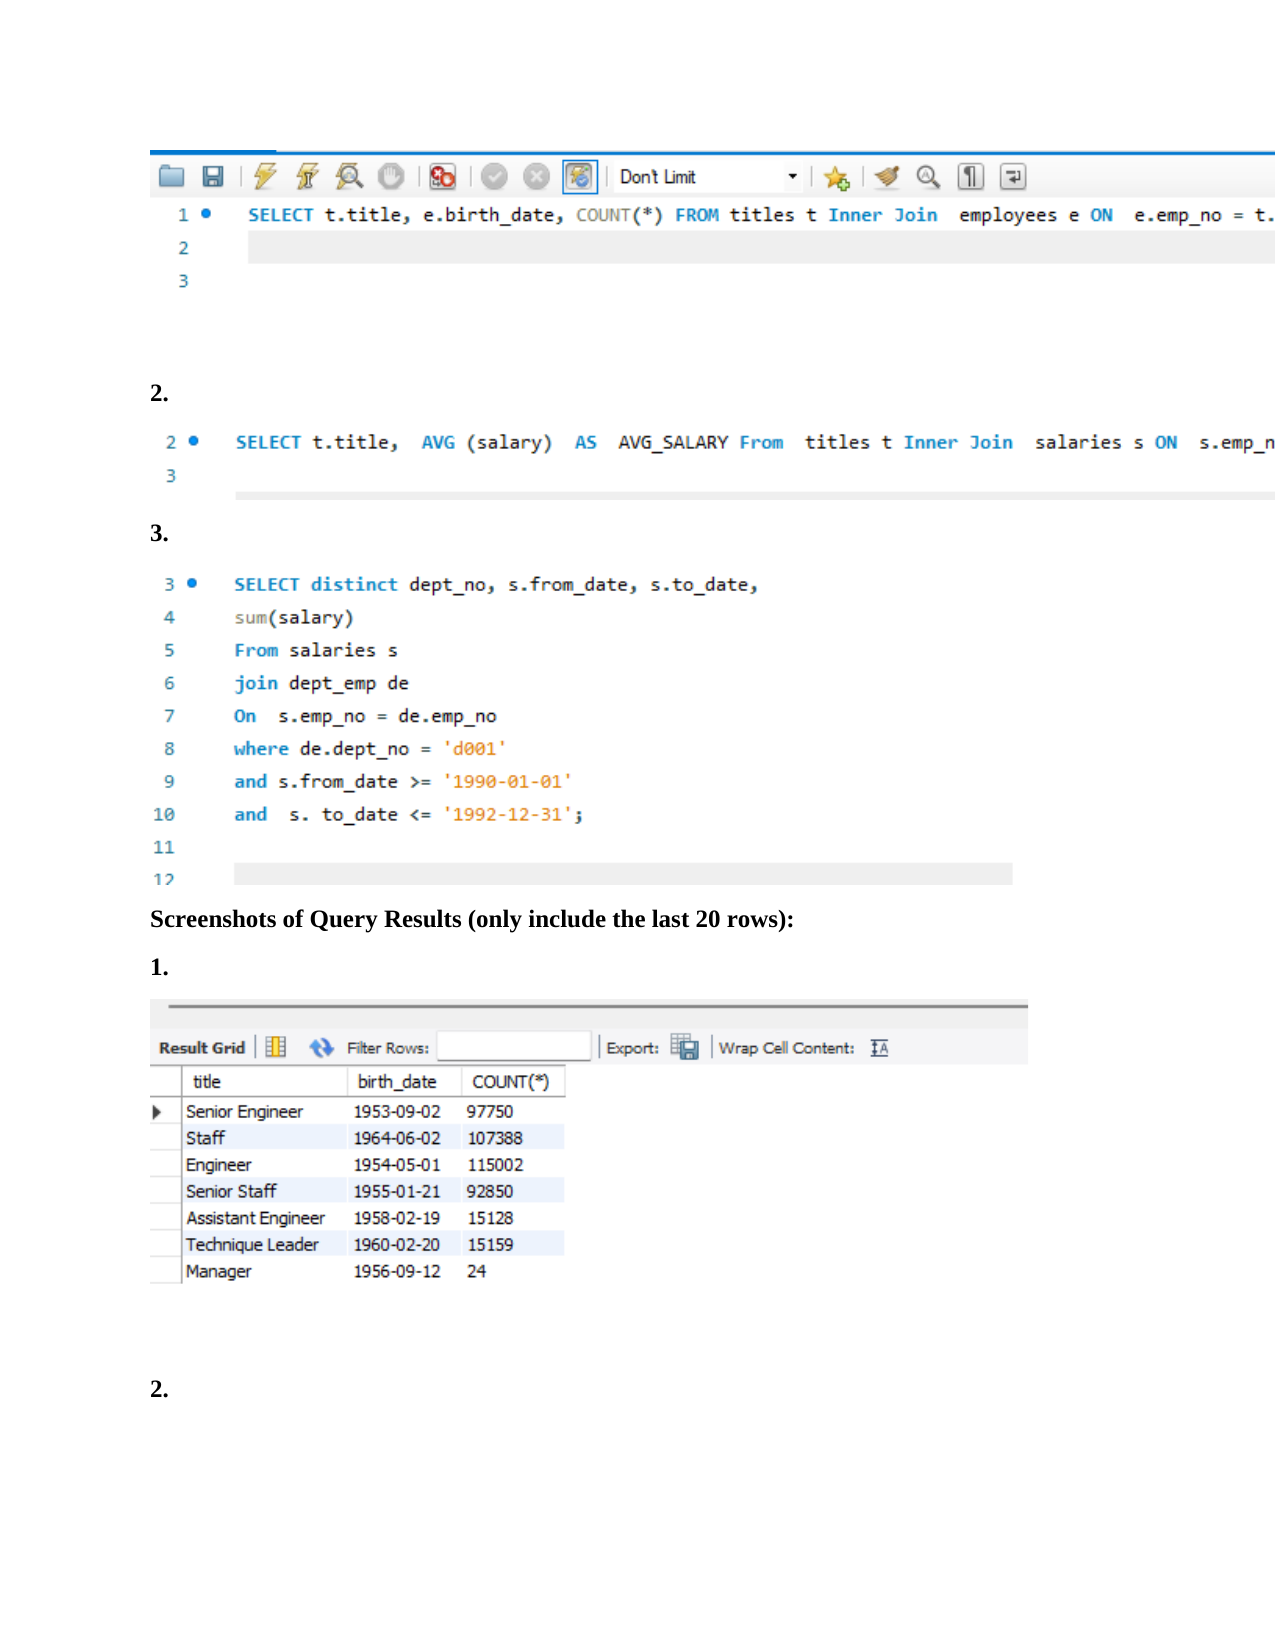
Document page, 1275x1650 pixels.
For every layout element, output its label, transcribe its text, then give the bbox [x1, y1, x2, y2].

text Screenshots of Query Results (only include the last 20 rows): [150, 904, 1125, 933]
picture [150, 566, 1013, 885]
picture [150, 426, 1275, 500]
picture [150, 999, 1029, 1356]
text 2. [150, 1374, 1125, 1403]
picture [150, 150, 1275, 360]
text 2. [150, 378, 1125, 407]
text 3. [150, 518, 1125, 547]
text 1. [150, 952, 1125, 980]
